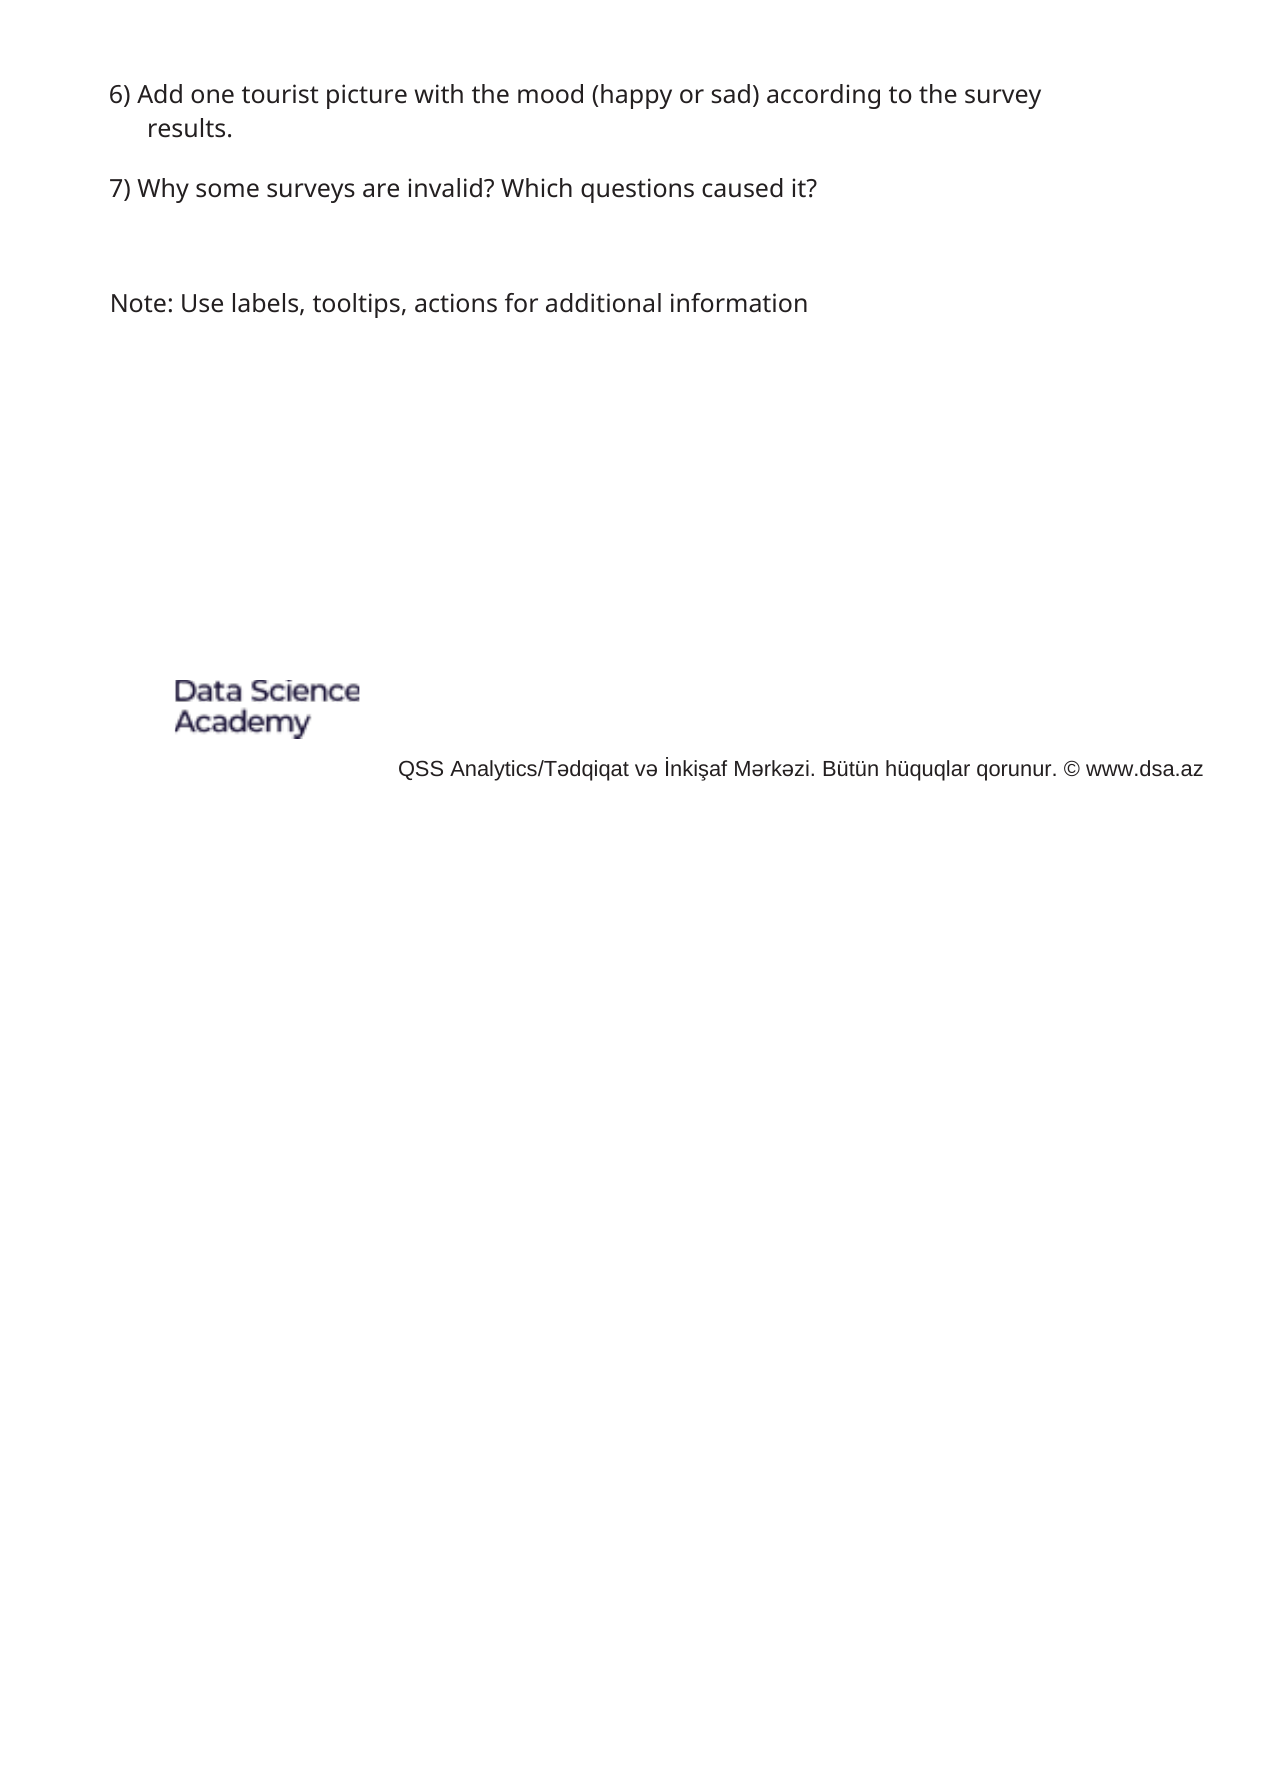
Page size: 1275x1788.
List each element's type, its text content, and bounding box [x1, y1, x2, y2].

text QSS Analytics/Tədqiqat və İnkişaf Mərkəzi. Bütün hüquqlar qorunur. © www.dsa.az [0, 756, 1204, 781]
picture [174, 680, 360, 739]
text 6) Add one tourist picture with the mood (happy or sad) according to the survey results. [109, 76, 1132, 145]
text Note: Use labels, tooltips, actions for additional information [109, 285, 1213, 319]
text 7) Why some surveys are invalid? Which questions caused it? [109, 170, 1213, 204]
